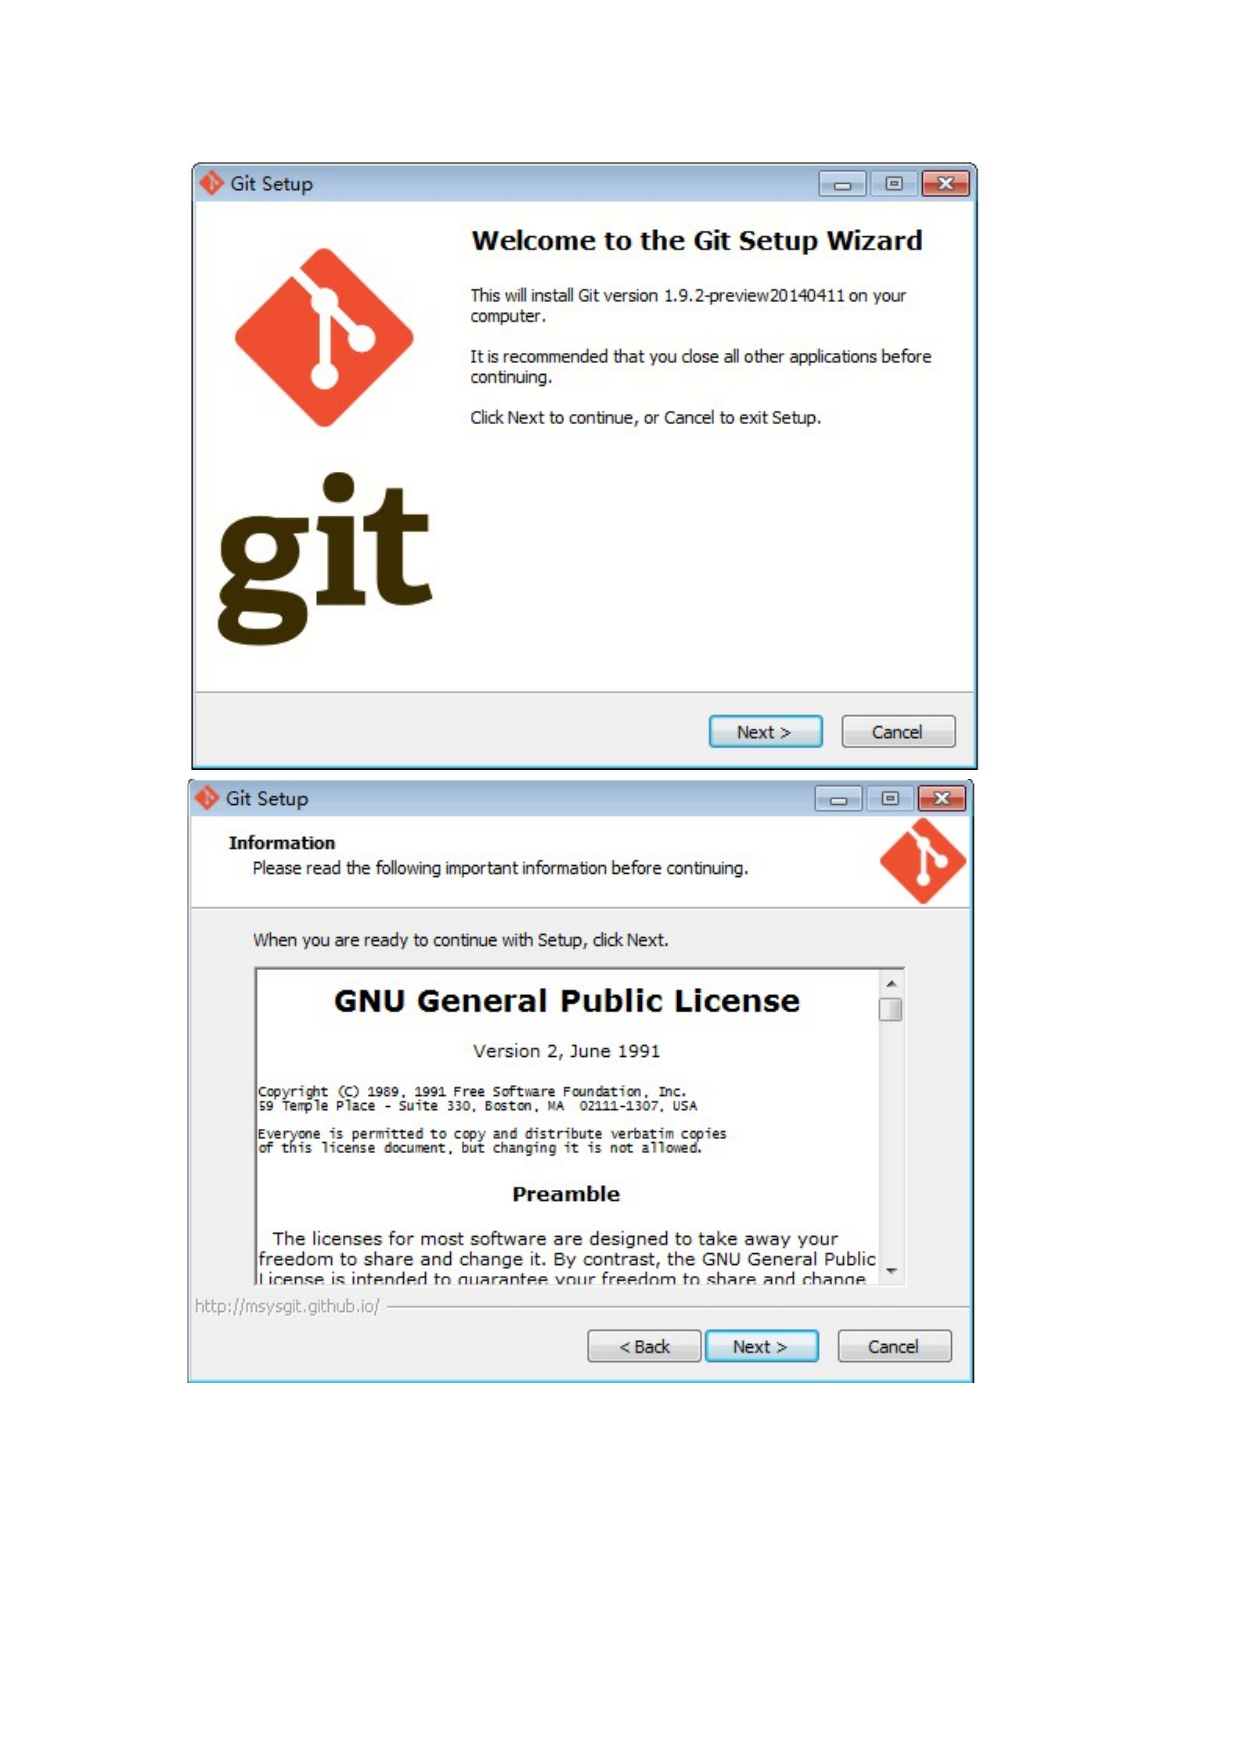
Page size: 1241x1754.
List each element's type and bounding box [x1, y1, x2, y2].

picture [187, 779, 976, 1383]
picture [187, 162, 986, 770]
